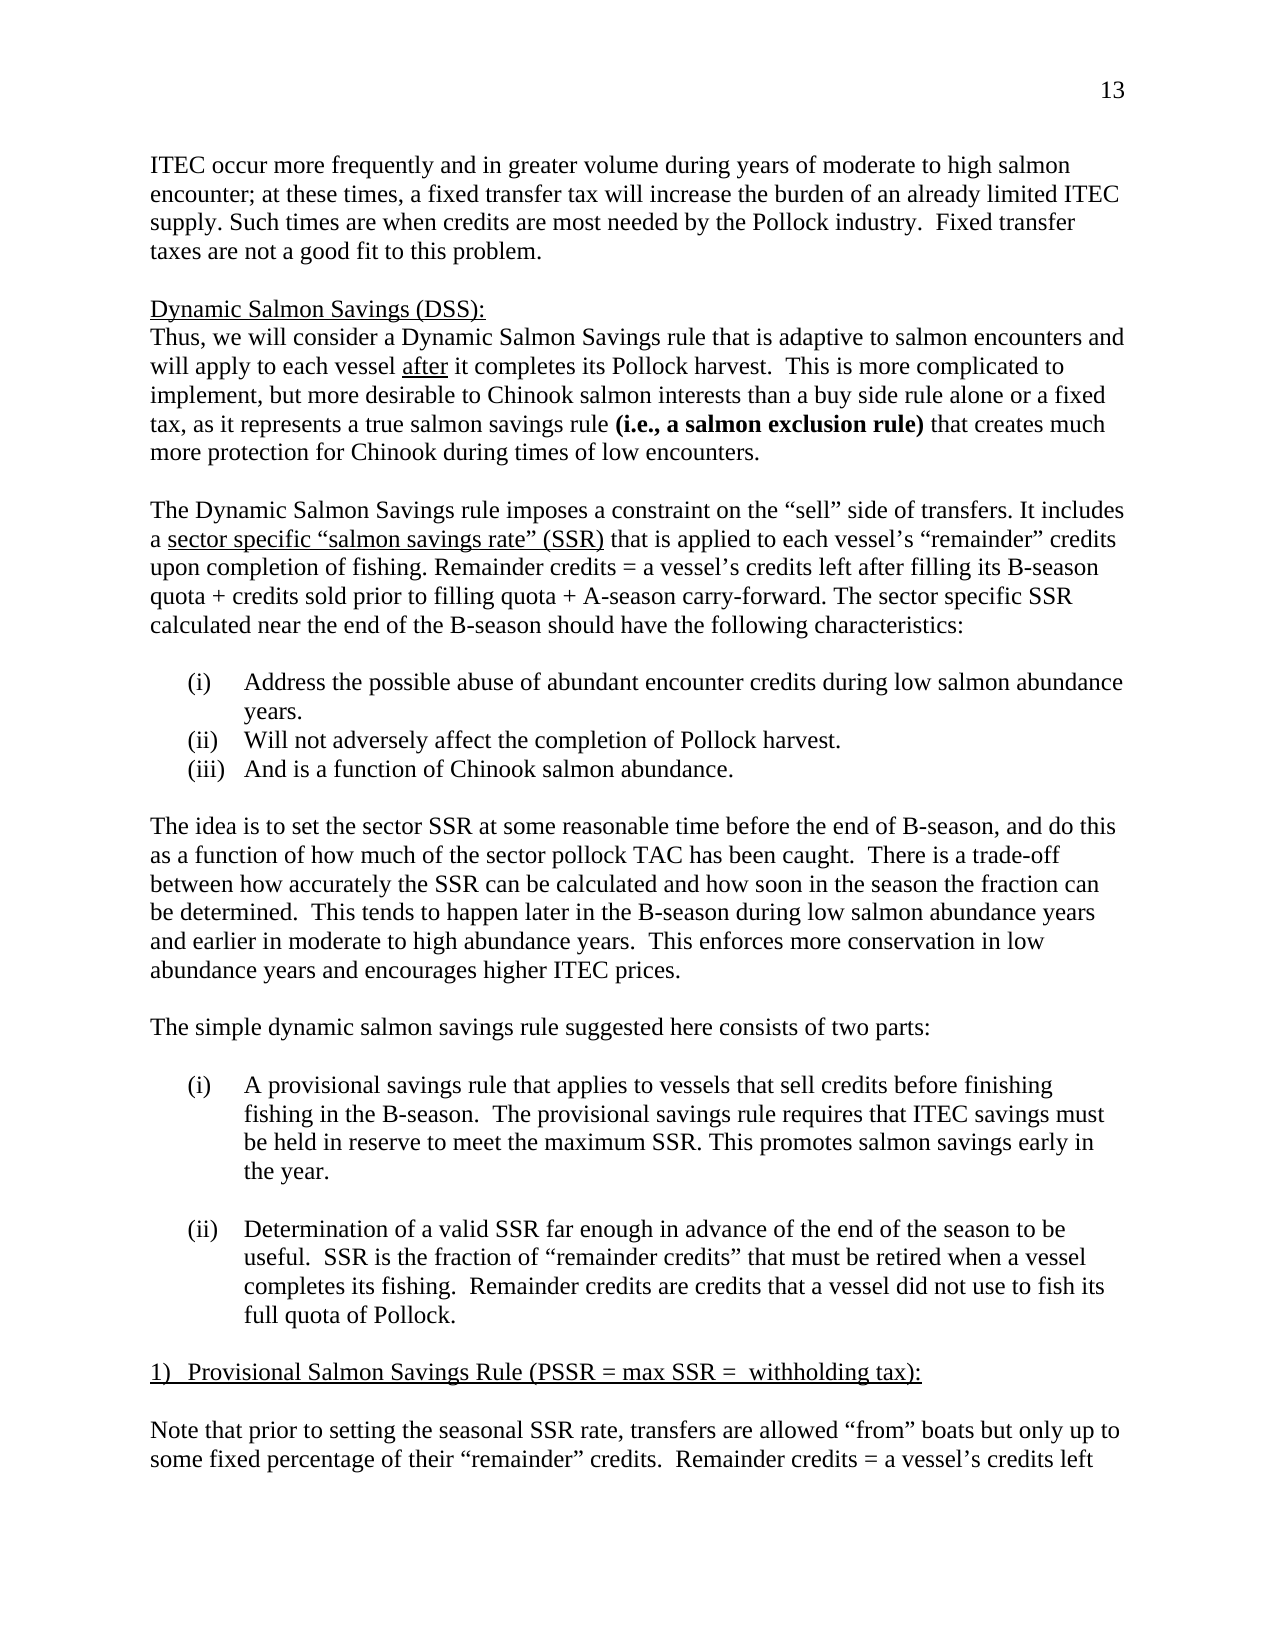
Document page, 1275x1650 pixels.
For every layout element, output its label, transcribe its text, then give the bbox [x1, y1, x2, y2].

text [150, 150, 1125, 265]
list Address the possible abuse of abundant encounter credits during low salmon abundance years. [187, 667, 1125, 725]
text The Dynamic Salmon Savings rule imposes a constraint on the “sell” side of transfers. It includes a sector specific “salmon savings rate” (SSR) that is applied to each vessel’s “remainder” credits upon completion of fishing. Remainder credits = a vessel’s credits left after filling its B-season quota + credits sold prior to filling quota + A-season carry-forward. The sector specific SSR calculated near the end of the B-season should have the following characteristics: [150, 495, 1125, 639]
list Determination of a valid SSR far enough in advance of the end of the season to be useful. SSR is the fraction of “remainder credits” that must be retired when a vessel completes its fishing. Remainder credits are credits that a vessel did not use to fish its full quota of Pollock. [187, 1214, 1125, 1329]
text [150, 1415, 1125, 1472]
list A provisional savings rule that applies to vessels that sell credits before finishing fishing in the B-season. The provisional savings rule requires that ITEC savings must be held in reserve to meet the maximum SSR. This promotes salmon savings early in the year. [187, 1070, 1125, 1185]
text Thus, we will consider a Dynamic Salmon Savings rule that is adaptive to salmon encounters and will apply to each vessel after it completes its Pollock harvest. This is more complicated to implement, but more desirable to Chinook salmon interests than a buy side rule alone or a fixed tax, as it represents a true salmon savings rule (i.e., a salmon exclusion rule) that creates much more protection for Chinook during times of low encounters. [150, 322, 1125, 466]
list Will not adversely affect the completion of Pollock harvest. [187, 725, 1125, 754]
text Dynamic Salmon Savings (DSS): [150, 294, 1125, 322]
list And is a function of Chinook salmon abundance. [187, 754, 1125, 782]
text The simple dynamic salmon savings rule suggested here consists of two parts: [150, 1012, 1125, 1041]
text 1) Provisional Salmon Savings Rule (PSSR = max SSR = withholding tax): [150, 1357, 1125, 1386]
text The idea is to set the sector SSR at some reasonable time before the end of B-season, and do this as a function of how much of the sector pollock TAC has been caught. There is a trade-off between how accurately the SSR can be calculated and how soon in the season the fraction can be determined. This tends to happen later in the B-season during low salmon abundance years and earlier in moderate to high abundance years. This enforces more conservation in low abundance years and encourages higher ITEC prices. [150, 811, 1125, 984]
